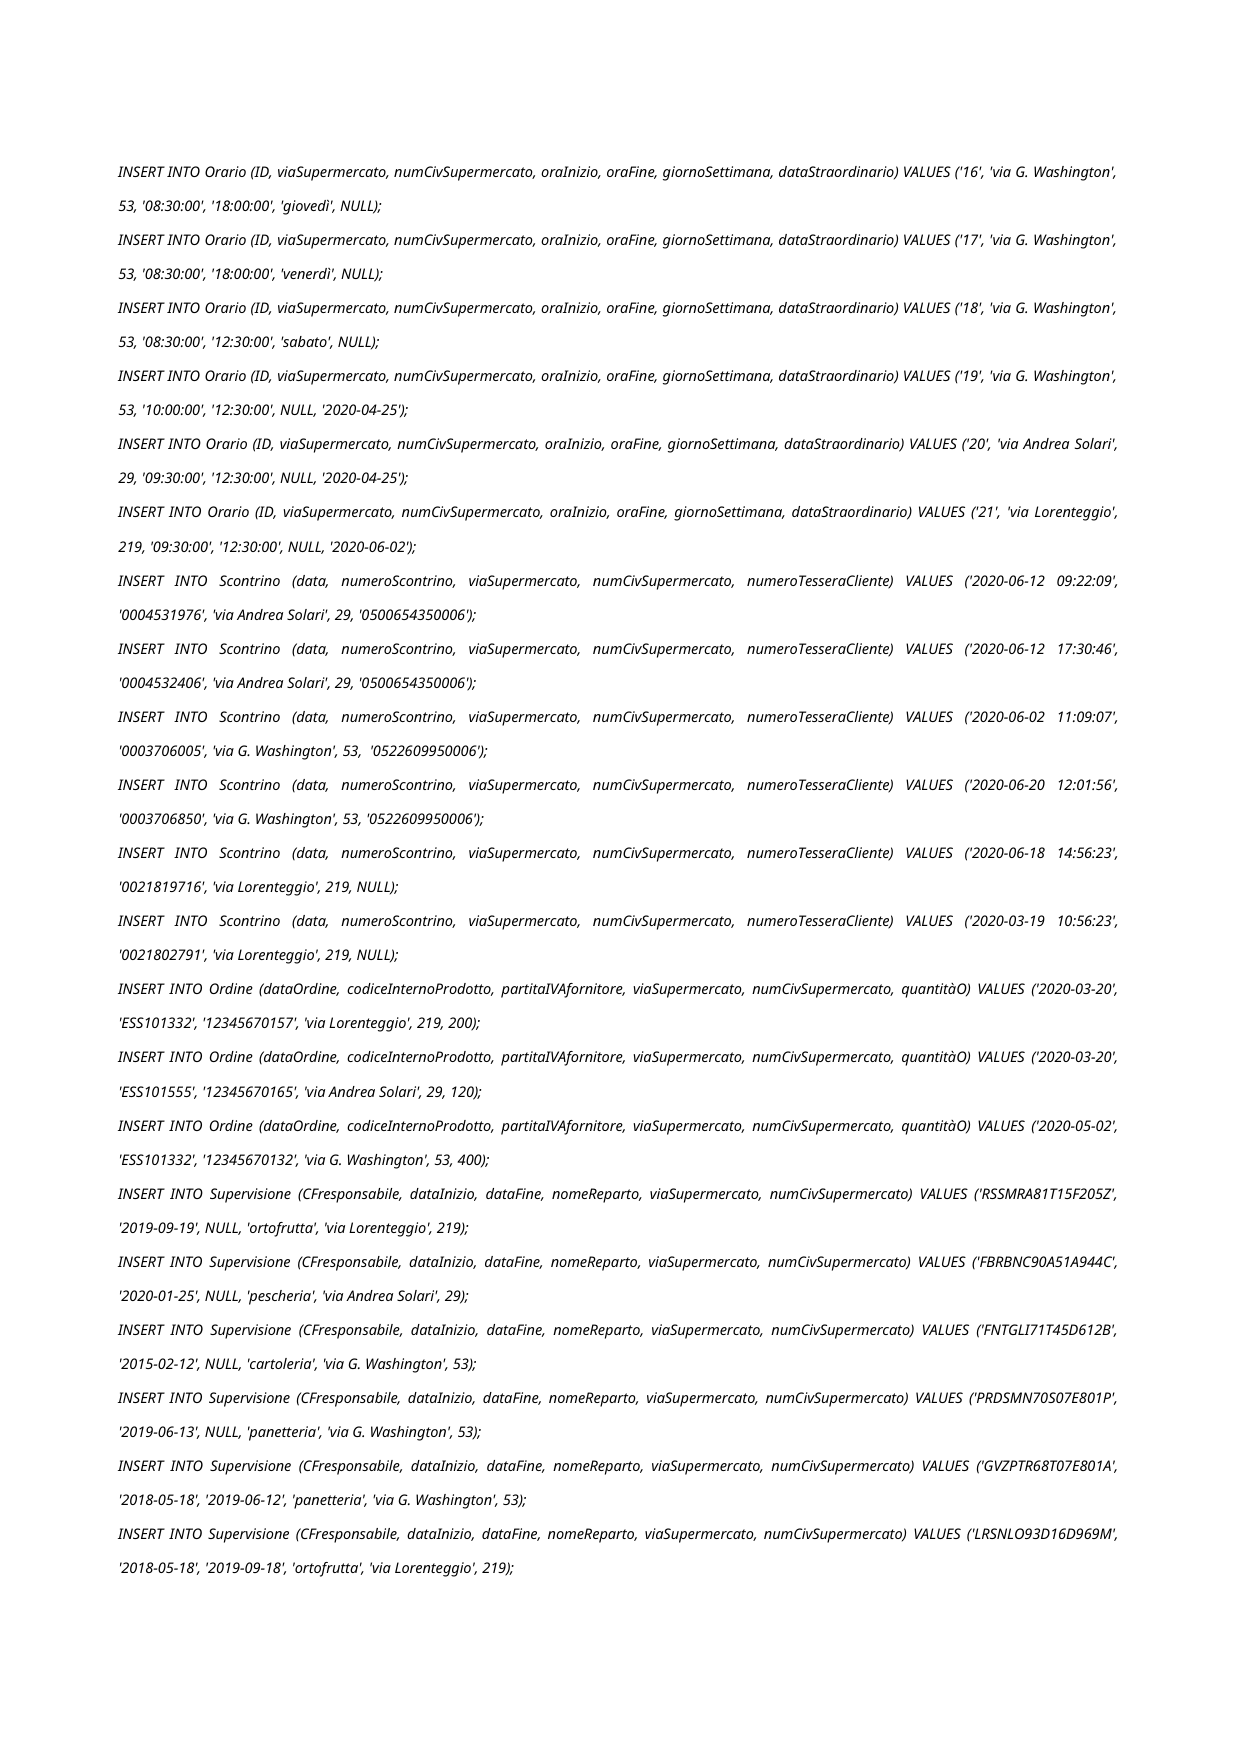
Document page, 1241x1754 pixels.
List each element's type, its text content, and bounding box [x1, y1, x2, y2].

text INSERT INTO Ordine (dataOrdine, codiceInternoProdotto, partitaIVAfornitore, viaSupermercato, numCivSupermercato, quantitàO) VALUES ('2020-03-20', 'ESS101332', '12345670157', 'via Lorenteggio', 219, 200); [118, 965, 1122, 1033]
text INSERT INTO Orario (ID, viaSupermercato, numCivSupermercato, oraInizio, oraFine, giornoSettimana, dataStraordinario) VALUES ('17', 'via G. Washington', 53, '08:30:00', '18:00:00', 'venerdì', NULL); [118, 216, 1122, 284]
text INSERT INTO Supervisione (CFresponsabile, dataInizio, dataFine, nomeReparto, viaSupermercato, numCivSupermercato) VALUES ('FBRBNC90A51A944C', '2020-01-25', NULL, 'pescheria', 'via Andrea Solari', 29); [118, 1238, 1122, 1306]
text INSERT INTO Ordine (dataOrdine, codiceInternoProdotto, partitaIVAfornitore, viaSupermercato, numCivSupermercato, quantitàO) VALUES ('2020-03-20', 'ESS101555', '12345670165', 'via Andrea Solari', 29, 120); [118, 1033, 1122, 1101]
text INSERT INTO Ordine (dataOrdine, codiceInternoProdotto, partitaIVAfornitore, viaSupermercato, numCivSupermercato, quantitàO) VALUES ('2020-05-02', 'ESS101332', '12345670132', 'via G. Washington', 53, 400); [118, 1101, 1122, 1169]
text INSERT INTO Supervisione (CFresponsabile, dataInizio, dataFine, nomeReparto, viaSupermercato, numCivSupermercato) VALUES ('LRSNLO93D16D969M', '2018-05-18', '2019-09-18', 'ortofrutta', 'via Lorenteggio', 219); [118, 1510, 1122, 1578]
text INSERT INTO Scontrino (data, numeroScontrino, viaSupermercato, numCivSupermercato, numeroTesseraCliente) VALUES ('2020-06-18 14:56:23', '0021819716', 'via Lorenteggio', 219, NULL); [118, 829, 1122, 897]
text INSERT INTO Scontrino (data, numeroScontrino, viaSupermercato, numCivSupermercato, numeroTesseraCliente) VALUES ('2020-06-02 11:09:07', '0003706005', 'via G. Washington', 53, '0522609950006'); [118, 693, 1122, 761]
text INSERT INTO Scontrino (data, numeroScontrino, viaSupermercato, numCivSupermercato, numeroTesseraCliente) VALUES ('2020-06-12 17:30:46', '0004532406', 'via Andrea Solari', 29, '0500654350006'); [118, 624, 1122, 693]
text INSERT INTO Scontrino (data, numeroScontrino, viaSupermercato, numCivSupermercato, numeroTesseraCliente) VALUES ('2020-03-19 10:56:23', '0021802791', 'via Lorenteggio', 219, NULL); [118, 897, 1122, 965]
text INSERT INTO Orario (ID, viaSupermercato, numCivSupermercato, oraInizio, oraFine, giornoSettimana, dataStraordinario) VALUES ('16', 'via G. Washington', 53, '08:30:00', '18:00:00', 'giovedì', NULL); [118, 148, 1122, 216]
text INSERT INTO Supervisione (CFresponsabile, dataInizio, dataFine, nomeReparto, viaSupermercato, numCivSupermercato) VALUES ('RSSMRA81T15F205Z', '2019-09-19', NULL, 'ortofrutta', 'via Lorenteggio', 219); [118, 1169, 1122, 1238]
text INSERT INTO Orario (ID, viaSupermercato, numCivSupermercato, oraInizio, oraFine, giornoSettimana, dataStraordinario) VALUES ('21', 'via Lorenteggio', 219, '09:30:00', '12:30:00', NULL, '2020-06-02'); [118, 488, 1122, 556]
text INSERT INTO Scontrino (data, numeroScontrino, viaSupermercato, numCivSupermercato, numeroTesseraCliente) VALUES ('2020-06-20 12:01:56', '0003706850', 'via G. Washington', 53, '0522609950006'); [118, 761, 1122, 829]
text INSERT INTO Supervisione (CFresponsabile, dataInizio, dataFine, nomeReparto, viaSupermercato, numCivSupermercato) VALUES ('PRDSMN70S07E801P', '2019-06-13', NULL, 'panetteria', 'via G. Washington', 53); [118, 1374, 1122, 1442]
text INSERT INTO Orario (ID, viaSupermercato, numCivSupermercato, oraInizio, oraFine, giornoSettimana, dataStraordinario) VALUES ('20', 'via Andrea Solari', 29, '09:30:00', '12:30:00', NULL, '2020-04-25'); [118, 420, 1122, 488]
text INSERT INTO Supervisione (CFresponsabile, dataInizio, dataFine, nomeReparto, viaSupermercato, numCivSupermercato) VALUES ('GVZPTR68T07E801A', '2018-05-18', '2019-06-12', 'panetteria', 'via G. Washington', 53); [118, 1442, 1122, 1510]
text INSERT INTO Orario (ID, viaSupermercato, numCivSupermercato, oraInizio, oraFine, giornoSettimana, dataStraordinario) VALUES ('18', 'via G. Washington', 53, '08:30:00', '12:30:00', 'sabato', NULL); [118, 284, 1122, 352]
text INSERT INTO Supervisione (CFresponsabile, dataInizio, dataFine, nomeReparto, viaSupermercato, numCivSupermercato) VALUES ('FNTGLI71T45D612B', '2015-02-12', NULL, 'cartoleria', 'via G. Washington', 53); [118, 1306, 1122, 1374]
text INSERT INTO Scontrino (data, numeroScontrino, viaSupermercato, numCivSupermercato, numeroTesseraCliente) VALUES ('2020-06-12 09:22:09', '0004531976', 'via Andrea Solari', 29, '0500654350006'); [118, 556, 1122, 624]
text INSERT INTO Orario (ID, viaSupermercato, numCivSupermercato, oraInizio, oraFine, giornoSettimana, dataStraordinario) VALUES ('19', 'via G. Washington', 53, '10:00:00', '12:30:00', NULL, '2020-04-25'); [118, 352, 1122, 420]
